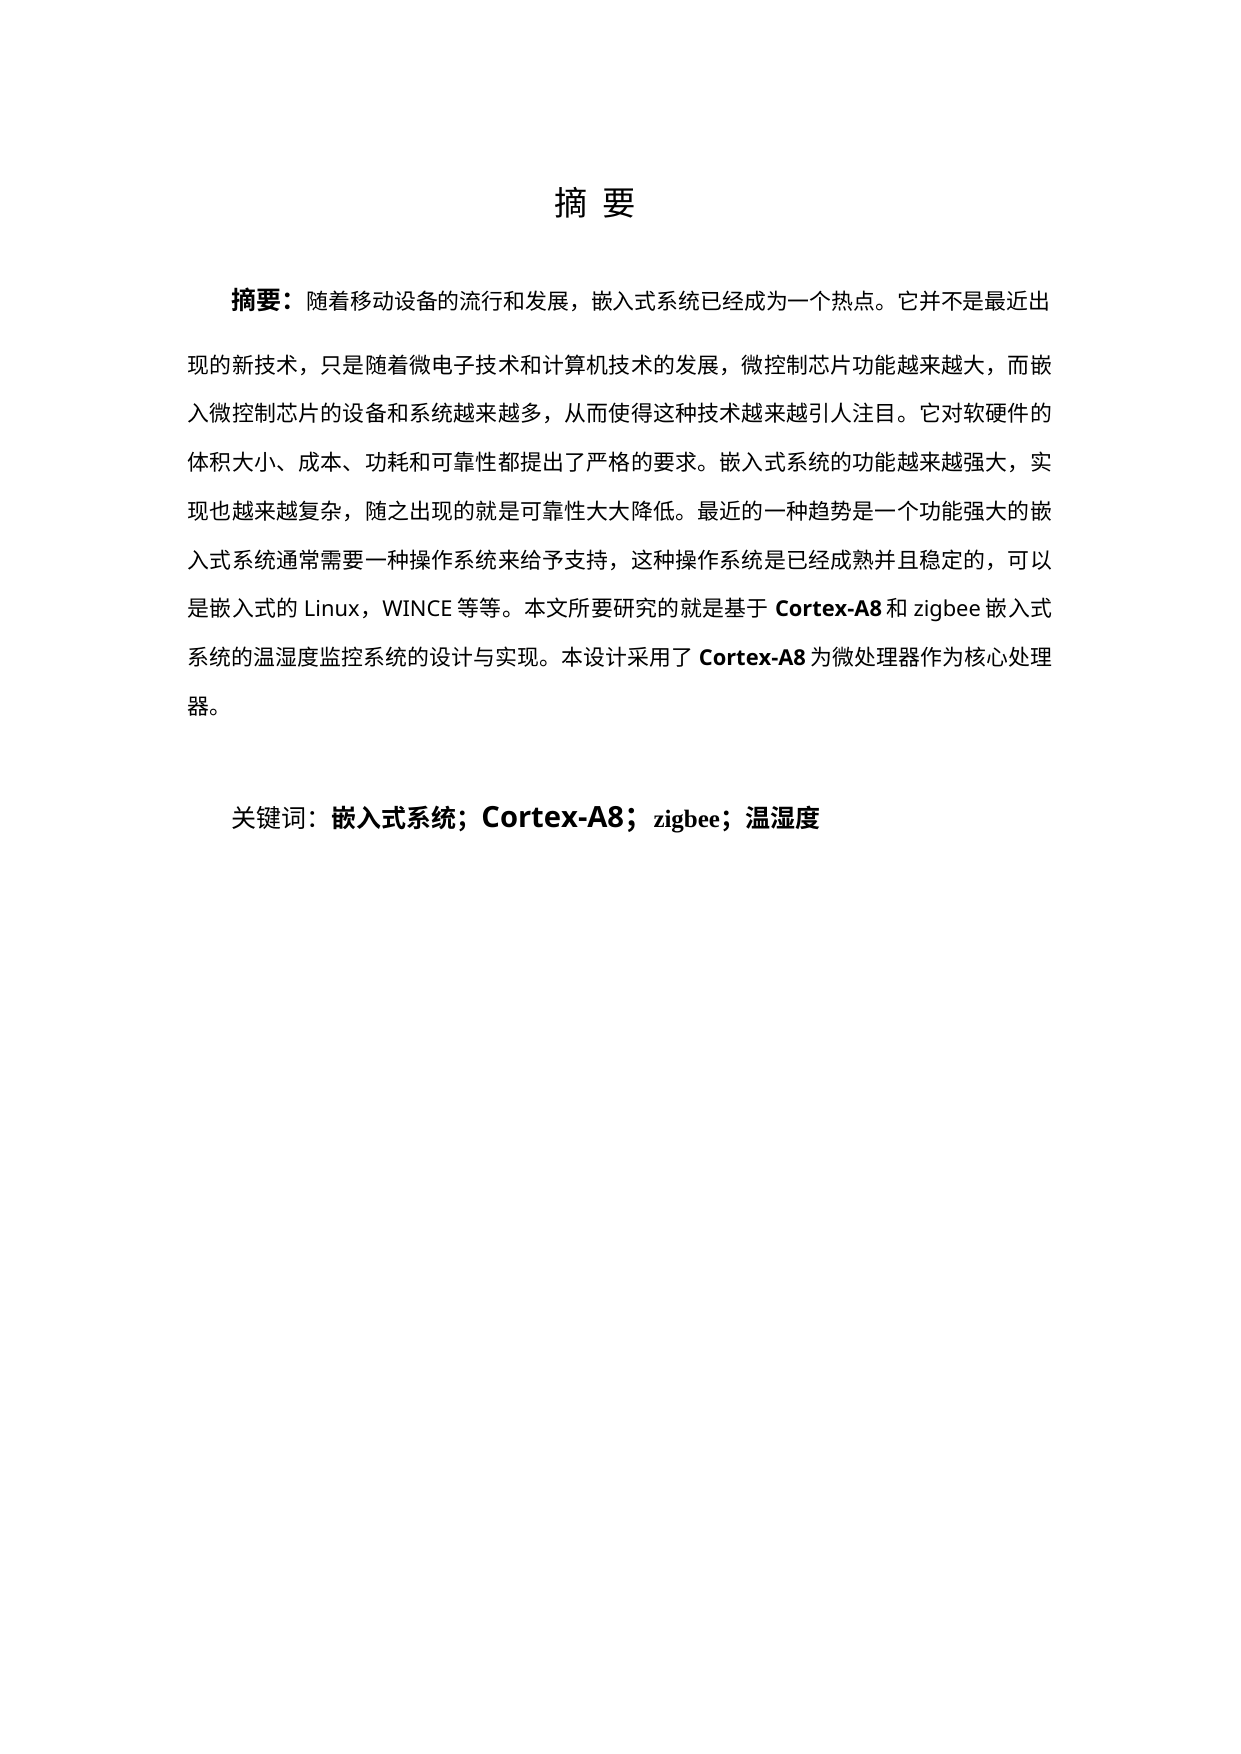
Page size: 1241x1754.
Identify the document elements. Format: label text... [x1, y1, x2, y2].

text 摘要：随着移动设备的流行和发展，嵌入式系统已经成为一个热点。它并不是最近出现的新技术，只是随着微电子技术和计算机技术的发展，微控制芯片功能越来越大，而嵌入微控制芯片的设备和系统越来越多，从而使得这种技术越来越引人注目。它对软硬件的体积大小、成本、功耗和可靠性都提出了严格的要求。嵌入式系统的功能越来越强大，实现也越来越复杂，随之出现的就是可靠性大大降低。最近的一种趋势是一个功能强大的嵌入式系统通常需要一种操作系统来给予支持，这种操作系统是已经成熟并且稳定的，可以是嵌入式的Linux，WINCE等等。本文所要研究的就是基于Cortex-A8和zigbee嵌入式系统的温湿度监控系统的设计与实现。本设计采用了Cortex-A8为微处理器作为核心处理器。 [187, 266, 1053, 721]
text 摘 要 [187, 168, 1053, 233]
text 关键词：嵌入式系统；Cortex-A8；zigbee；温湿度 [187, 782, 1053, 847]
